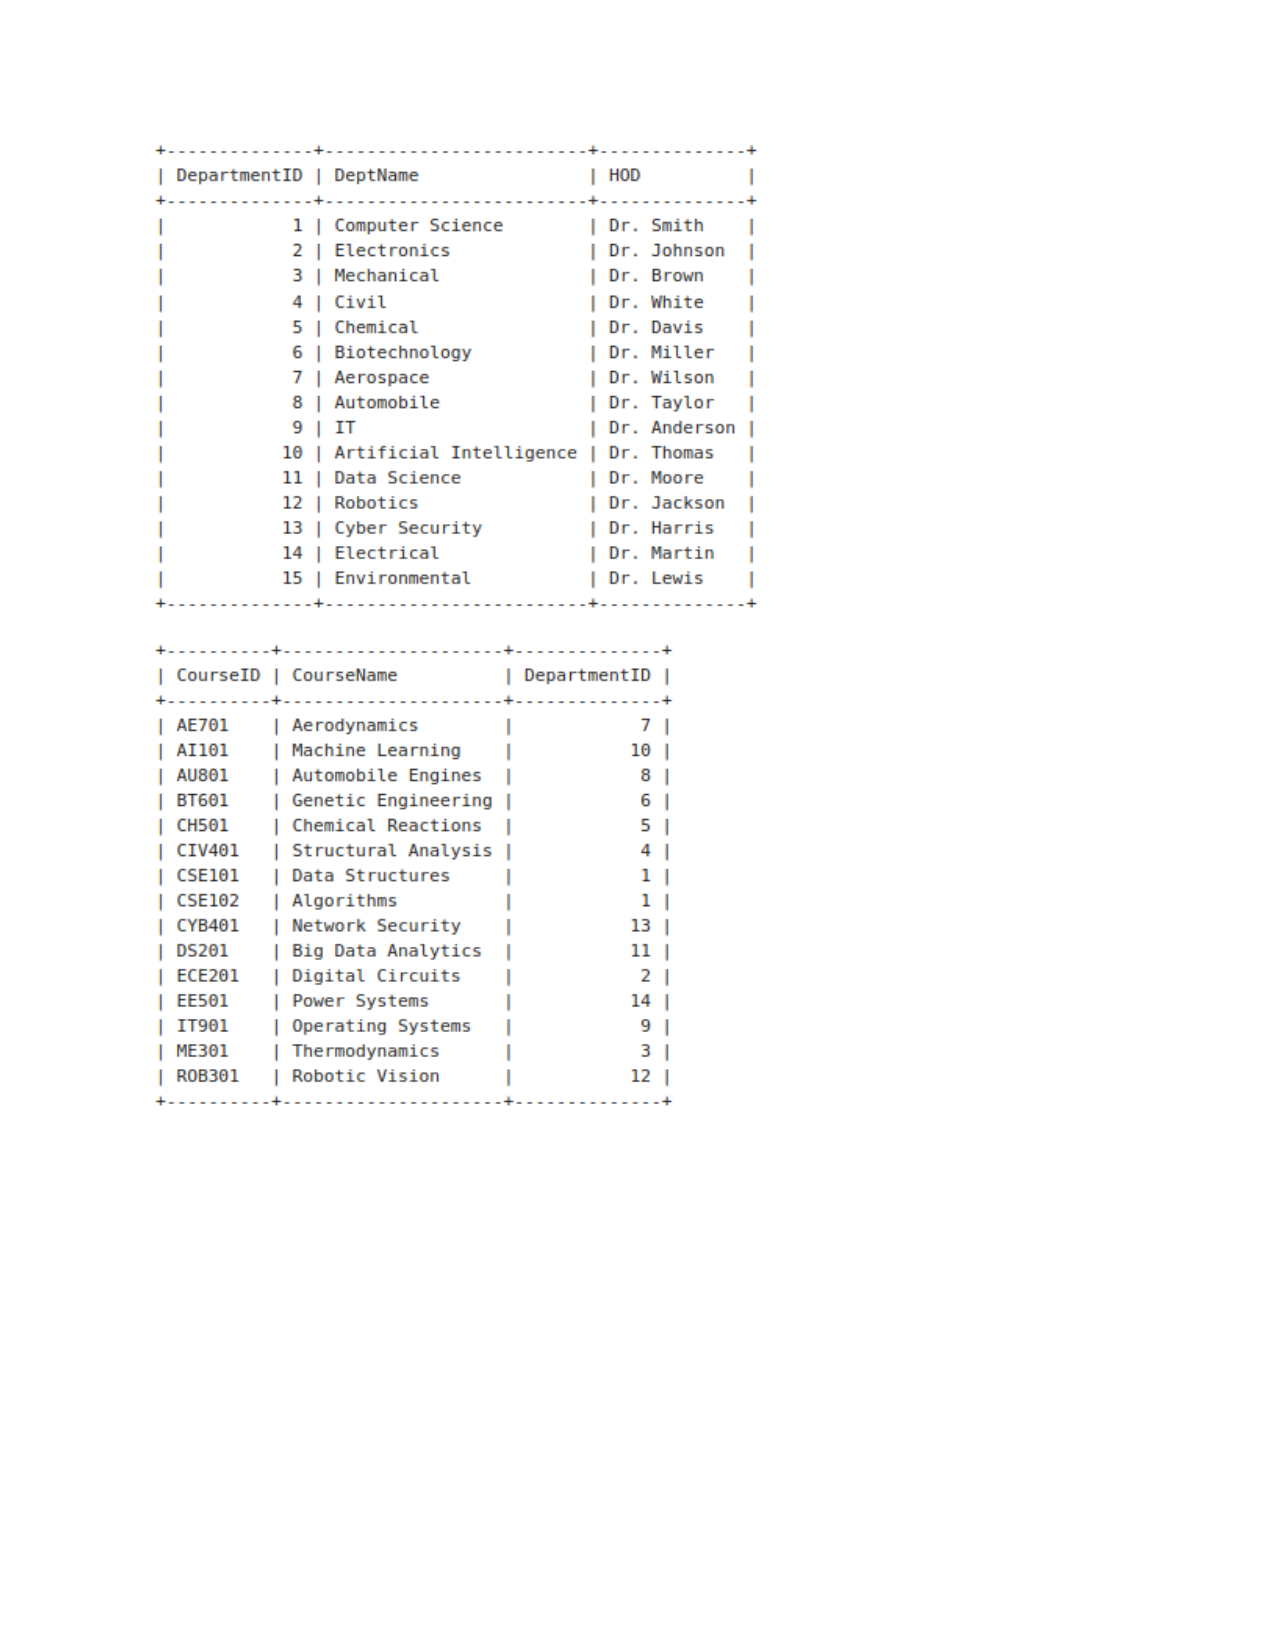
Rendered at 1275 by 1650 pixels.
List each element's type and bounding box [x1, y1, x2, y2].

picture [151, 139, 761, 614]
picture [151, 639, 681, 1115]
